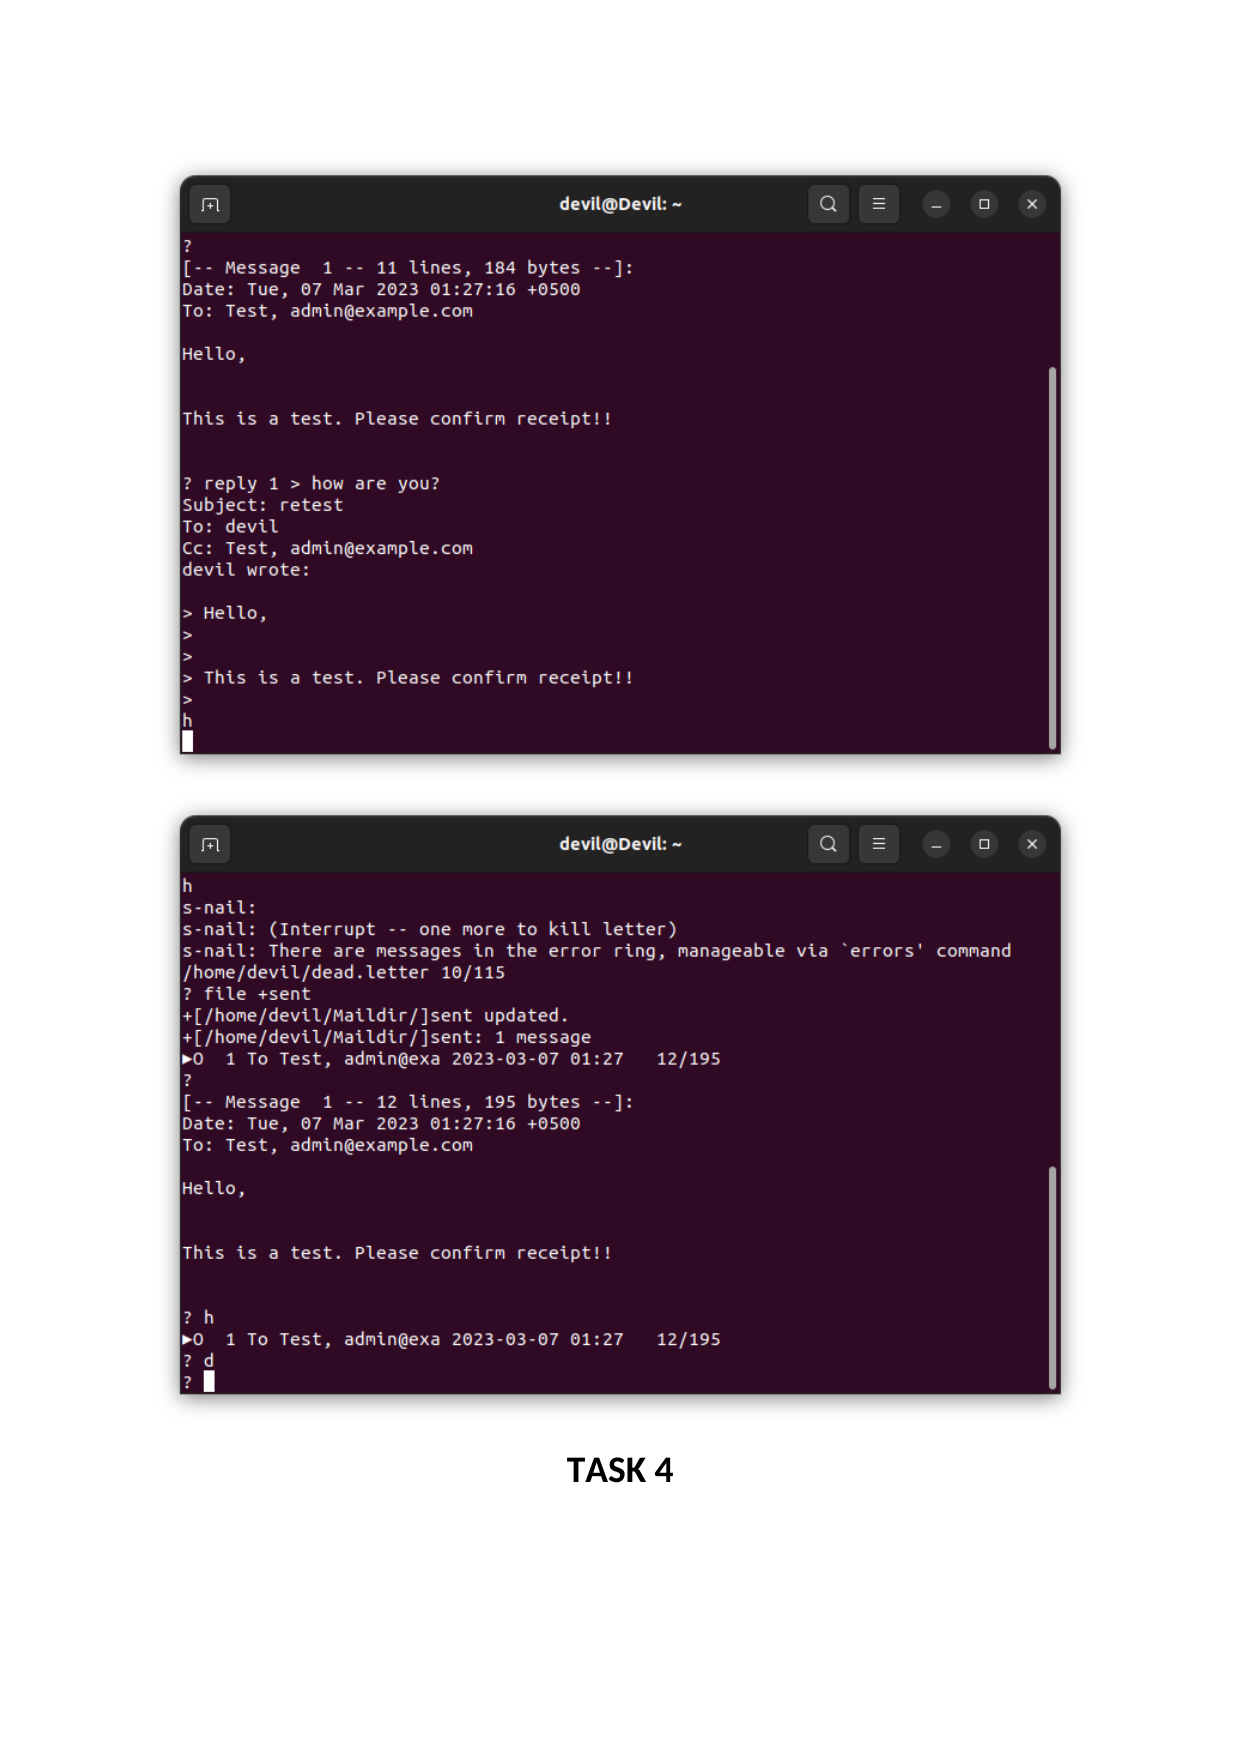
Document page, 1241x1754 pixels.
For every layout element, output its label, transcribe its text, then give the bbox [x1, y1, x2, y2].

picture [150, 789, 1091, 1428]
picture [150, 150, 1091, 788]
text TASK 4 [150, 1446, 1090, 1492]
